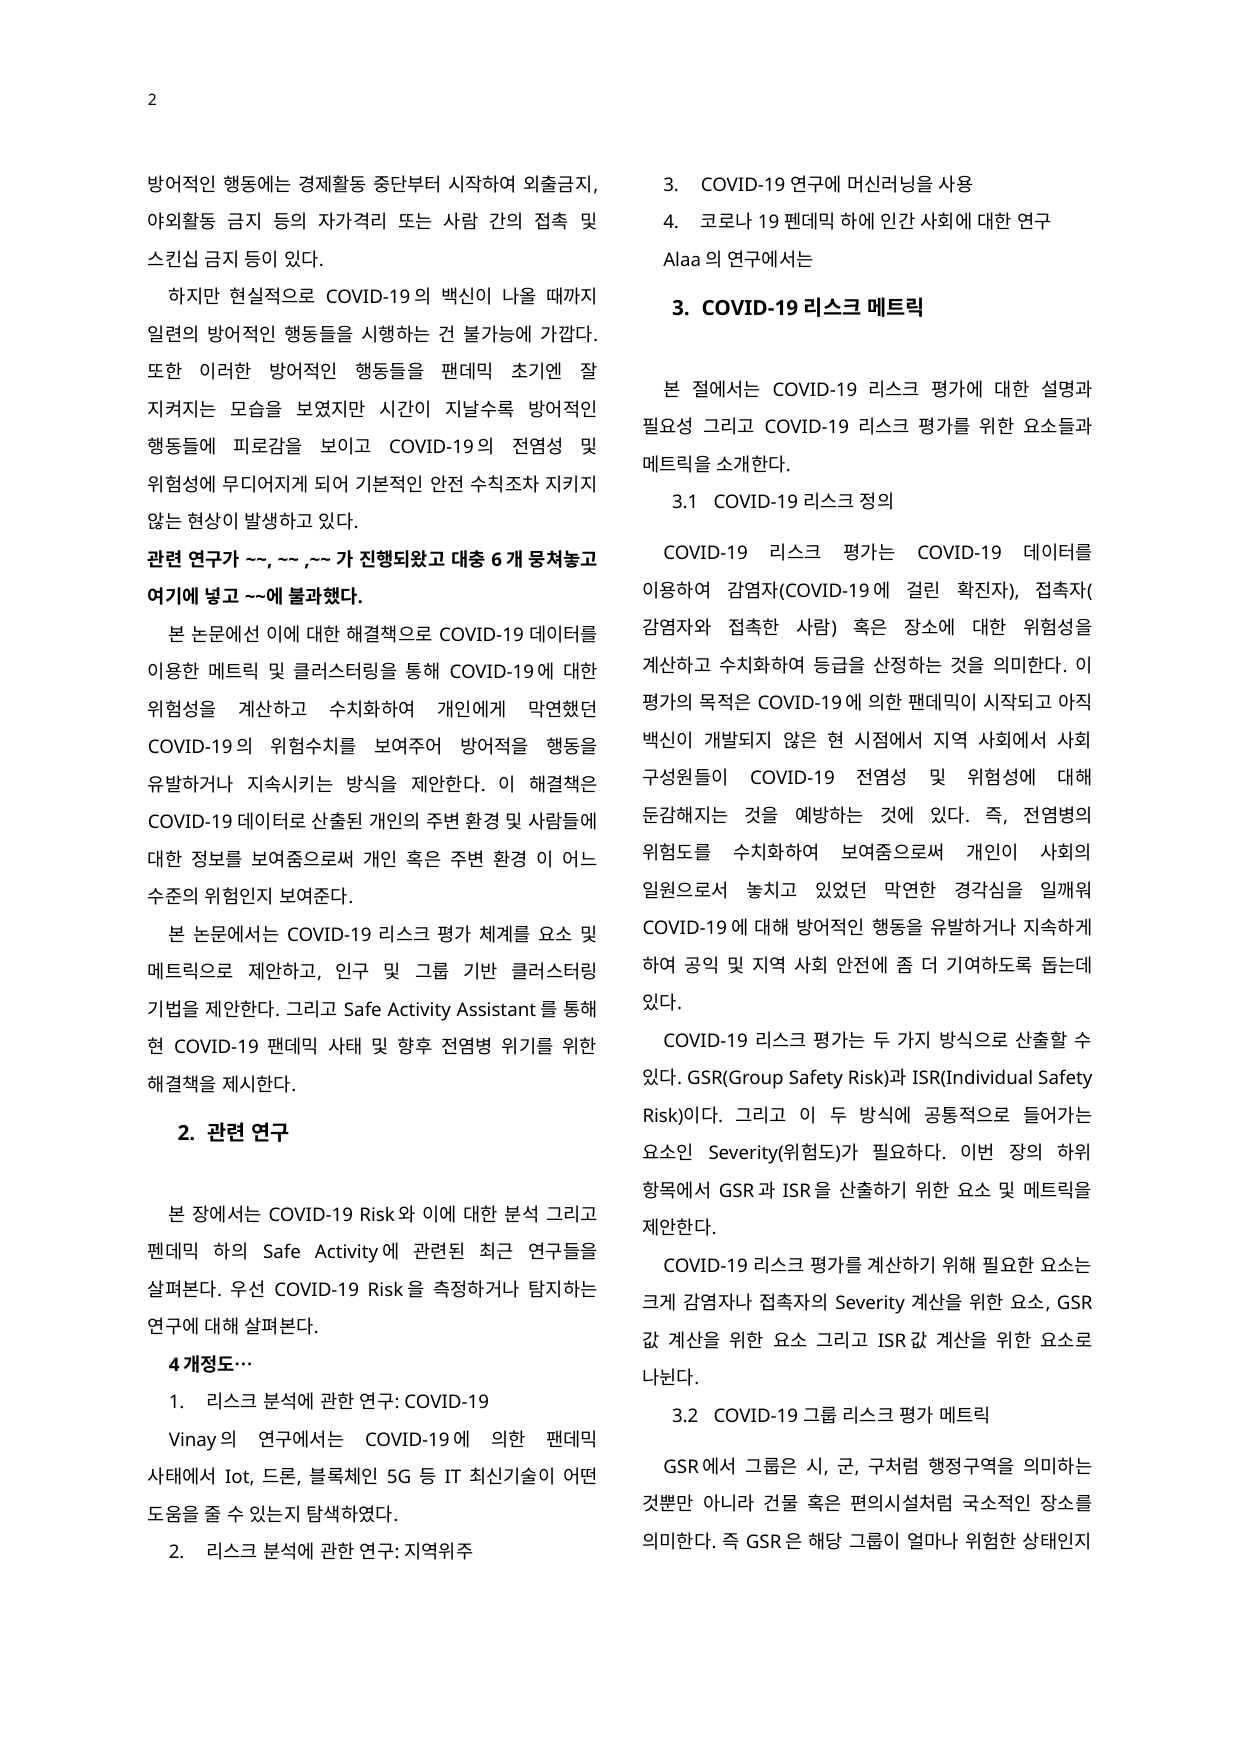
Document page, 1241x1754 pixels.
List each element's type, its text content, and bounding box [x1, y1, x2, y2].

list 리스크 분석에 관한 연구: COVID-19 [168, 1382, 598, 1419]
text 본 절에서는 COVID-19 리스크 평가에 대한 설명과 필요성 그리고 COVID-19 리스크 평가를 위한 요소들과 메트릭을 소개한다. [642, 369, 1092, 482]
text COVID-19 리스크 평가를 계산하기 위해 필요한 요소는 크게 감염자나 접촉자의 Severity 계산을 위한 요소, GSR 값 계산을 위한 요소 그리고 ISR값 계산을 위한 요소로 나뉜다. [642, 1245, 1092, 1395]
text COVID-19 리스크 평가는 두 가지 방식으로 산출할 수 있다. GSR(Group Safety Risk)과 ISR(Individual Safety Risk)이다. 그리고 이 두 방식에 공통적으로 들어가는 요소인 Severity(위험도)가 필요하다. 이번 장의 하위 항목에서 GSR과 ISR을 산출하기 위한 요소 및 메트릭을 제안한다. [642, 1020, 1092, 1245]
text Vinay의 연구에서는 COVID-19에 의한 팬데믹 사태에서 Iot, 드론, 블록체인 5G 등 IT 최신기술이 어떤 도움을 줄 수 있는지 탐색하였다. [148, 1419, 598, 1532]
text 4개정도… [148, 1344, 598, 1382]
text 관련 연구가 ~~, ~~ ,~~ 가 진행되왔고 대충 6개 뭉쳐놓고 여기에 넣고 ~~에 불과했다. [148, 539, 598, 614]
text 본 논문에선 이에 대한 해결책으로 COVID-19 데이터를 이용한 메트릭 및 클러스터링을 통해 COVID-19에 대한 위험성을 계산하고 수치화하여 개인에게 막연했던 COVID-19의 위험수치를 보여주어 방어적을 행동을 유발하거나 지속시키는 방식을 제안한다. 이 해결책은 COVID-19 데이터로 산출된 개인의 주변 환경 및 사람들에 대한 정보를 보여줌으로써 개인 혹은 주변 환경 이 어느 수준의 위험인지 보여준다. [148, 614, 598, 914]
text 본 논문에서는 COVID-19 리스크 평가 체계를 요소 및 메트릭으로 제안하고, 인구 및 그룹 기반 클러스터링 기법을 제안한다. 그리고 Safe Activity Assistant를 통해 현 COVID-19 팬데믹 사태 및 향후 전염병 위기를 위한 해결책을 제시한다. [148, 914, 598, 1102]
text COVID-19 리스크 평가는 COVID-19 데이터를 이용하여 감염자(COVID-19에 걸린 확진자), 접촉자(감염자와 접촉한 사람) 혹은 장소에 대한 위험성을 계산하고 수치화하여 등급을 산정하는 것을 의미한다. 이 평가의 목적은 COVID-19에 의한 팬데믹이 시작되고 아직 백신이 개발되지 않은 현 시점에서 지역 사회에서 사회 구성원들이 COVID-19 전염성 및 위험성에 대해 둔감해지는 것을 예방하는 것에 있다. 즉, 전염병의 위험도를 수치화하여 보여줌으로써 개인이 사회의 일원으로서 놓치고 있었던 막연한 경각심을 일깨워 COVID-19에 대해 방어적인 행동을 유발하거나 지속하게 하여 공익 및 지역 사회 안전에 좀 더 기여하도록 돕는데 있다. [642, 533, 1092, 1020]
text 하지만 현실적으로 COVID-19의 백신이 나올 때까지 일련의 방어적인 행동들을 시행하는 건 불가능에 가깝다. 또한 이러한 방어적인 행동들을 팬데믹 초기엔 잘 지켜지는 모습을 보였지만 시간이 지날수록 방어적인 행동들에 피로감을 보이고 COVID-19의 전염성 및 위험성에 무디어지게 되어 기본적인 안전 수칙조차 지키지 않는 현상이 발생하고 있다. [148, 277, 598, 539]
text Alaa의 연구에서는 [642, 239, 1092, 277]
subtitle COVID-19 그룹 리스크 평가 메트릭 [672, 1395, 1092, 1433]
subtitle COVID-19 리스크 정의 [672, 482, 1092, 519]
list 리스크 분석에 관한 연구: 지역위주 [168, 1532, 598, 1569]
text 본 장에서는 COVID-19 Risk와 이에 대한 분석 그리고 펜데믹 하의 Safe Activity에 관련된 최근 연구들을 살펴본다. 우선 COVID-19 Risk을 측정하거나 탐지하는 연구에 대해 살펴본다. [148, 1194, 598, 1344]
list COVID-19 연구에 머신러닝을 사용 [663, 164, 1092, 202]
subtitle 관련 연구 [177, 1112, 598, 1150]
list 코로나 19 펜데믹 하에 인간 사회에 대한 연구 [663, 202, 1092, 239]
subtitle COVID-19 리스크 메트릭 [672, 287, 1092, 325]
